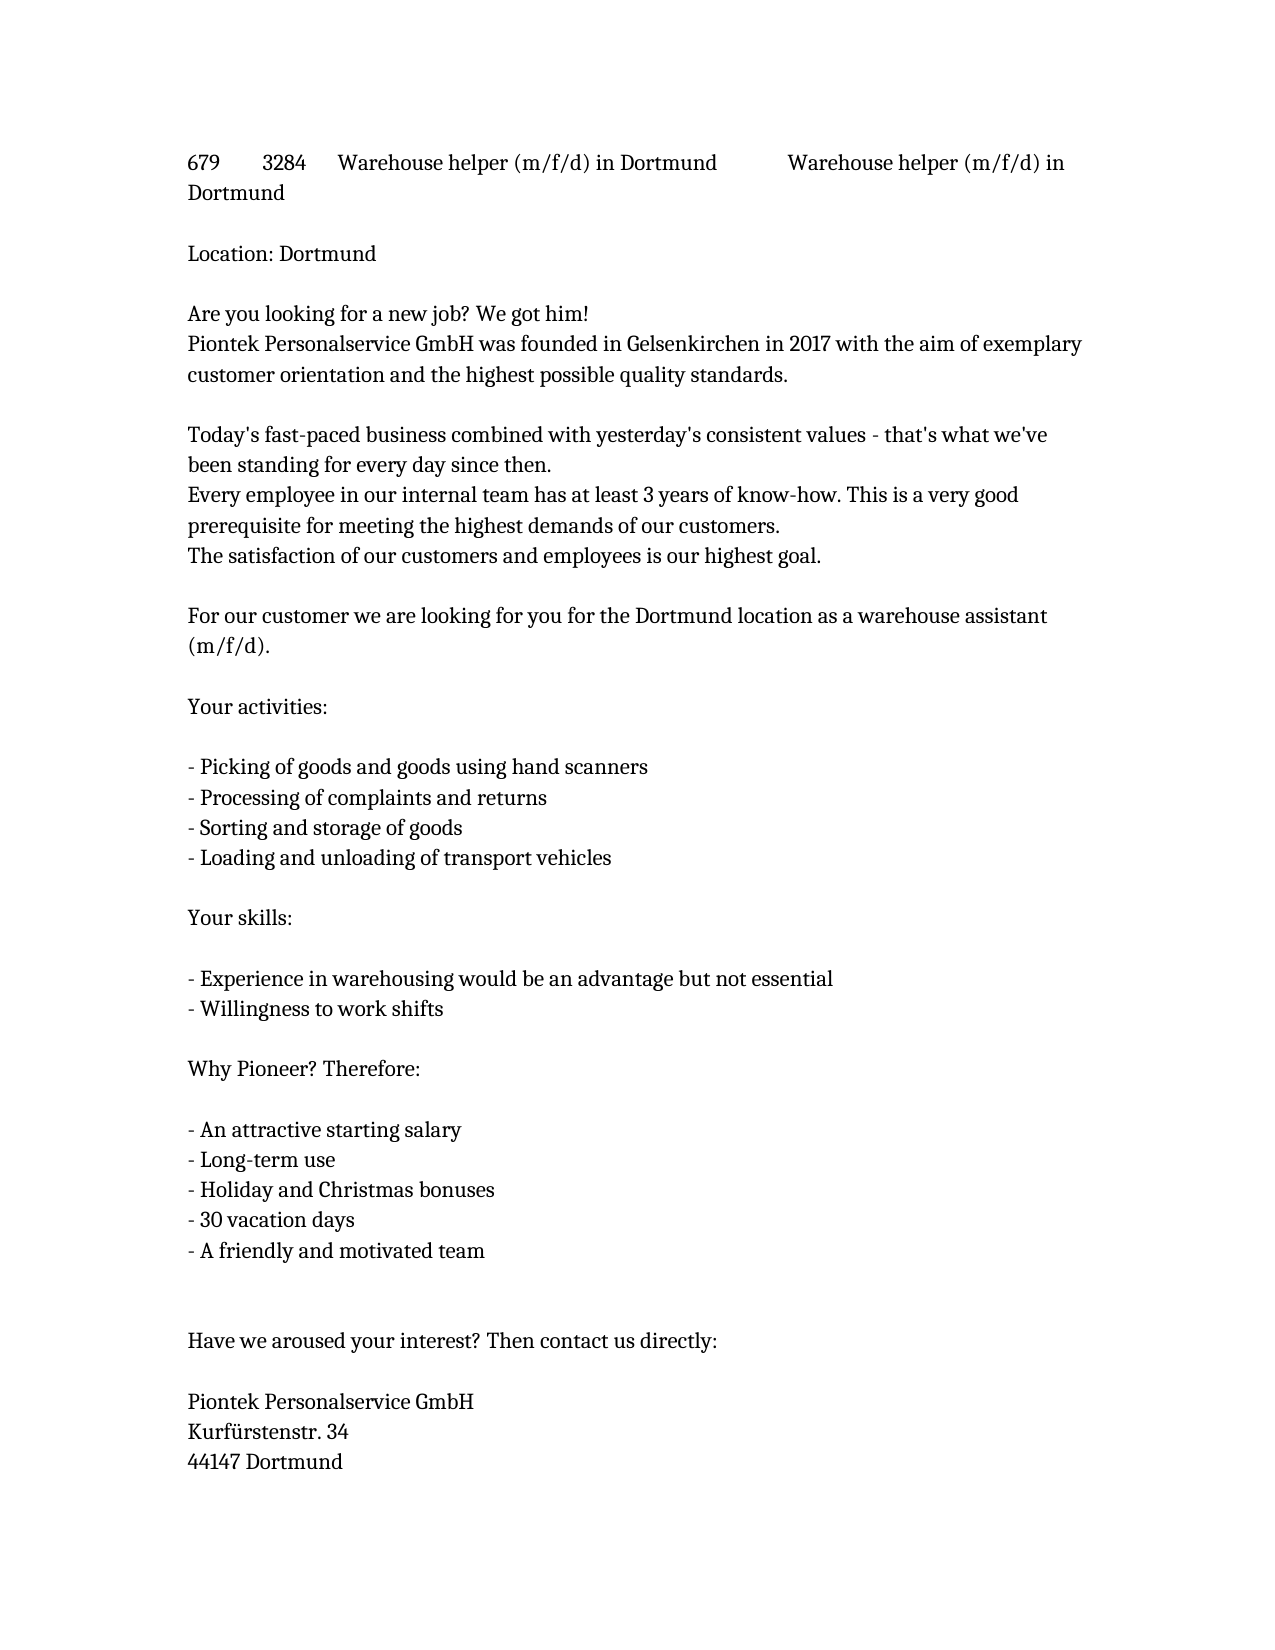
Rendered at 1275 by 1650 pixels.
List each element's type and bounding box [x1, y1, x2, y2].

text [187, 150, 1087, 1475]
